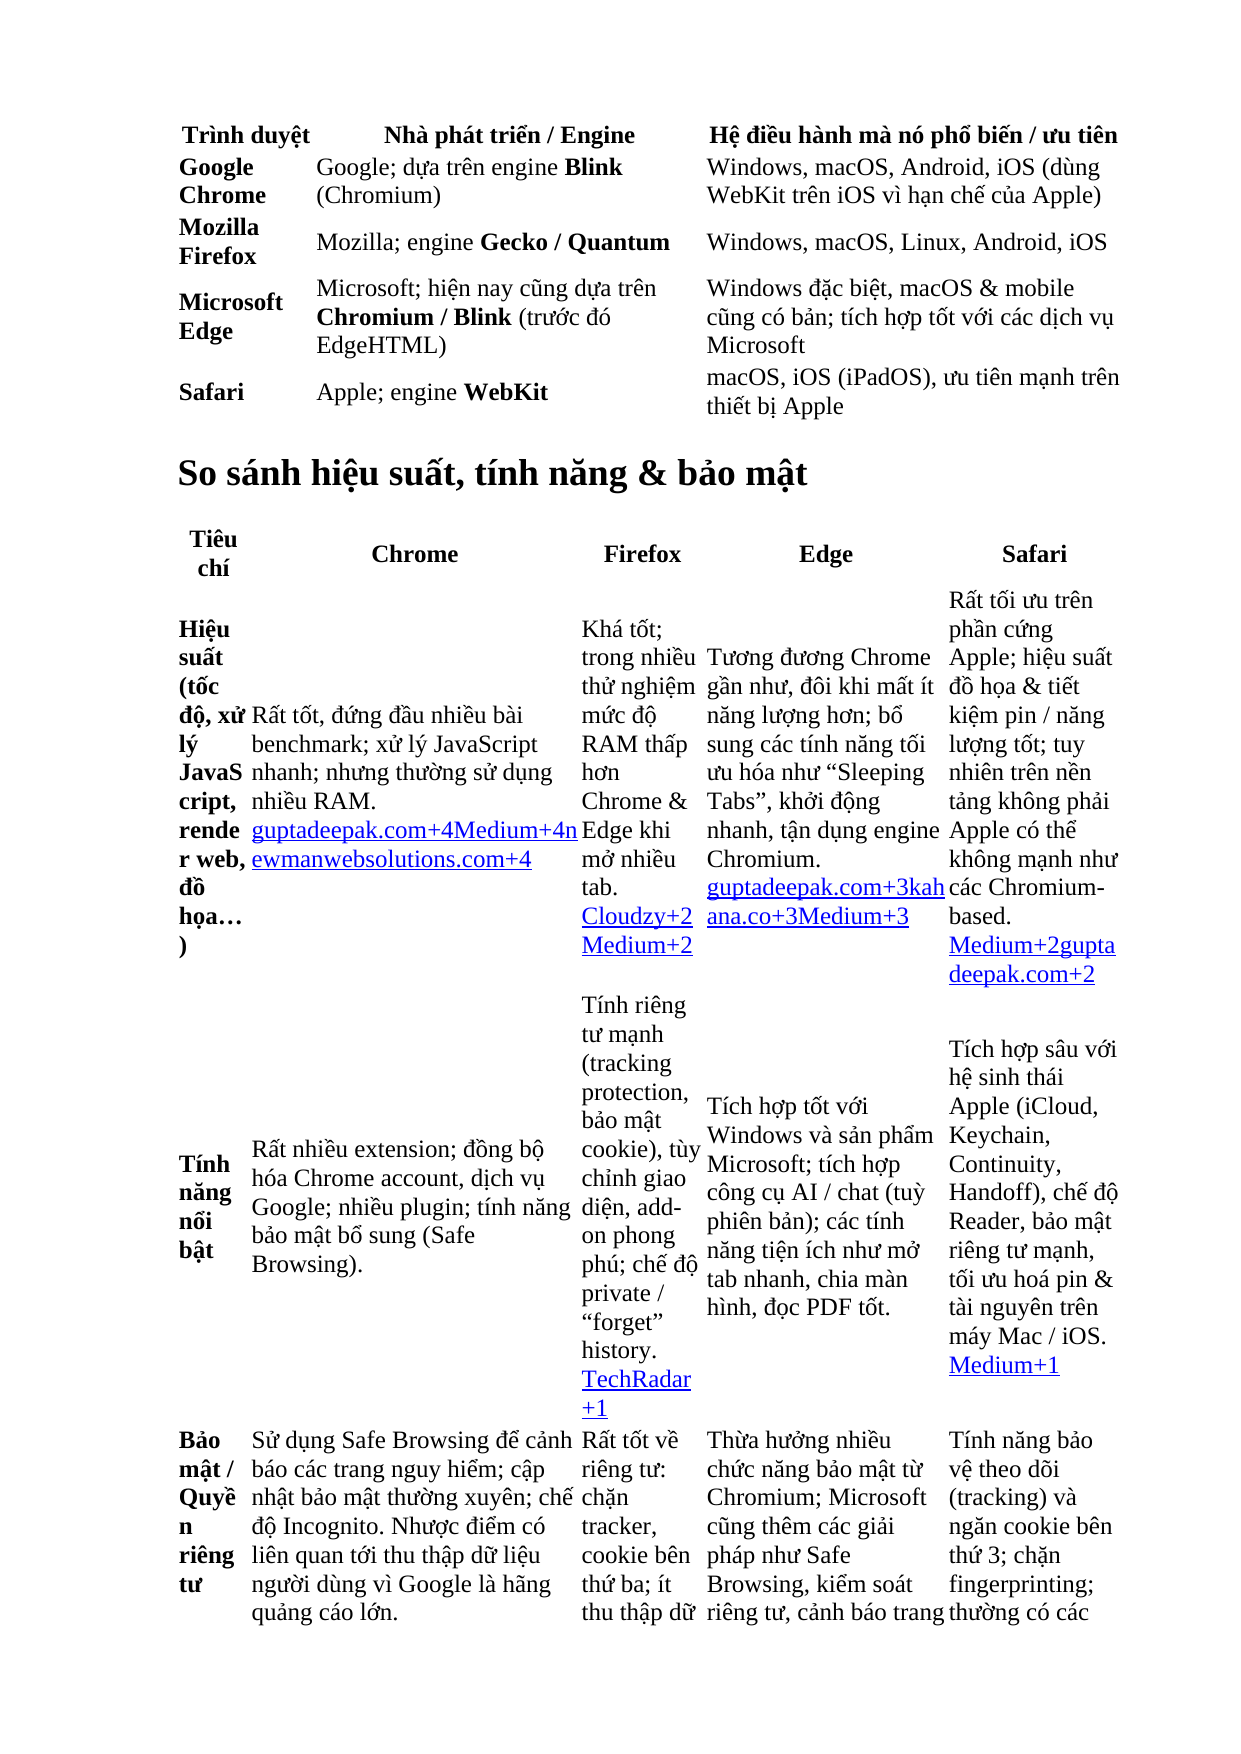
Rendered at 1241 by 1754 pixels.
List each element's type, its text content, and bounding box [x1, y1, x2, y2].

table_cell Rất tối ưu trên phần cứng Apple; hiệu suất đồ họa & tiết kiệm pin / năng lượng tốt; tuy nhiên trên nền tảng không phải Apple có thể không mạnh như các Chromium-based. Medium+2guptadeepak.com+2 [947, 583, 1122, 989]
table_cell Rất tốt, đứng đầu nhiều bài benchmark; xử lý JavaScript nhanh; nhưng thường sử dụng nhiều RAM. guptadeepak.com+4Medium+4newmanwebsolutions.com+4 [250, 583, 580, 989]
table_cell Bảo mật / Quyền riêng tư [177, 1423, 250, 1628]
table_cell Khá tốt; trong nhiều thử nghiệm mức độ RAM thấp hơn Chrome & Edge khi mở nhiều tab. Cloudzy+2Medium+2 [580, 583, 705, 989]
table_header Tiêu chí [177, 523, 250, 583]
table_cell Tính năng nổi bật [177, 989, 250, 1423]
table_cell Apple; engine WebKit [315, 361, 705, 421]
table_cell Mozilla; engine Gecko / Quantum [315, 211, 705, 271]
table_header Firefox [580, 523, 705, 583]
table_cell Microsoft; hiện nay cũng dựa trên Chromium / Blink (trước đó EdgeHTML) [315, 271, 705, 361]
table_cell Tính riêng tư mạnh (tracking protection, bảo mật cookie), tùy chỉnh giao diện, add-on phong phú; chế độ private / “forget” history. TechRadar+1 [580, 989, 705, 1423]
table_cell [580, 1423, 705, 1628]
table_cell Hiệu suất (tốc độ, xử lý JavaScript, render web, đồ họa…) [177, 583, 250, 989]
table_cell macOS, iOS (iPadOS), ưu tiên mạnh trên thiết bị Apple [705, 361, 1122, 421]
table_cell Tích hợp tốt với Windows và sản phẩm Microsoft; tích hợp công cụ AI / chat (tuỳ phiên bản); các tính năng tiện ích như mở tab nhanh, chia màn hình, đọc PDF tốt. [705, 989, 947, 1423]
table_header Safari [947, 523, 1122, 583]
table_cell Rất nhiều extension; đồng bộ hóa Chrome account, dịch vụ Google; nhiều plugin; tính năng bảo mật bổ sung (Safe Browsing). [250, 989, 580, 1423]
table_header Edge [705, 523, 947, 583]
text So sánh hiệu suất, tính năng & bảo mật [177, 450, 1122, 493]
table_cell Microsoft Edge [177, 271, 314, 361]
table_cell Tương đương Chrome gần như, đôi khi mất ít năng lượng hơn; bổ sung các tính năng tối ưu hóa như “Sleeping Tabs”, khởi động nhanh, tận dụng engine Chromium. guptadeepak.com+3kahana.co+3Medium+3 [705, 583, 947, 989]
table_cell Google Chrome [177, 150, 314, 211]
table_cell Google; dựa trên engine Blink (Chromium) [315, 150, 705, 211]
table_cell Tích hợp sâu với hệ sinh thái Apple (iCloud, Keychain, Continuity, Handoff), chế độ Reader, bảo mật riêng tư mạnh, tối ưu hoá pin & tài nguyên trên máy Mac / iOS. Medium+1 [947, 989, 1122, 1423]
table_header Hệ điều hành mà nó phổ biến / ưu tiên [705, 118, 1122, 150]
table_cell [250, 1423, 580, 1628]
table_header Chrome [250, 523, 580, 583]
table_cell Windows đặc biệt, macOS & mobile cũng có bản; tích hợp tốt với các dịch vụ Microsoft [705, 271, 1122, 361]
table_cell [947, 1423, 1122, 1628]
table_cell Windows, macOS, Android, iOS (dùng WebKit trên iOS vì hạn chế của Apple) [705, 150, 1122, 211]
table_cell Windows, macOS, Linux, Android, iOS [705, 211, 1122, 271]
table_header Nhà phát triển / Engine [315, 118, 705, 150]
table_header Trình duyệt [177, 118, 314, 150]
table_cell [705, 1423, 947, 1628]
table_cell Mozilla Firefox [177, 211, 314, 271]
table_cell Safari [177, 361, 314, 421]
